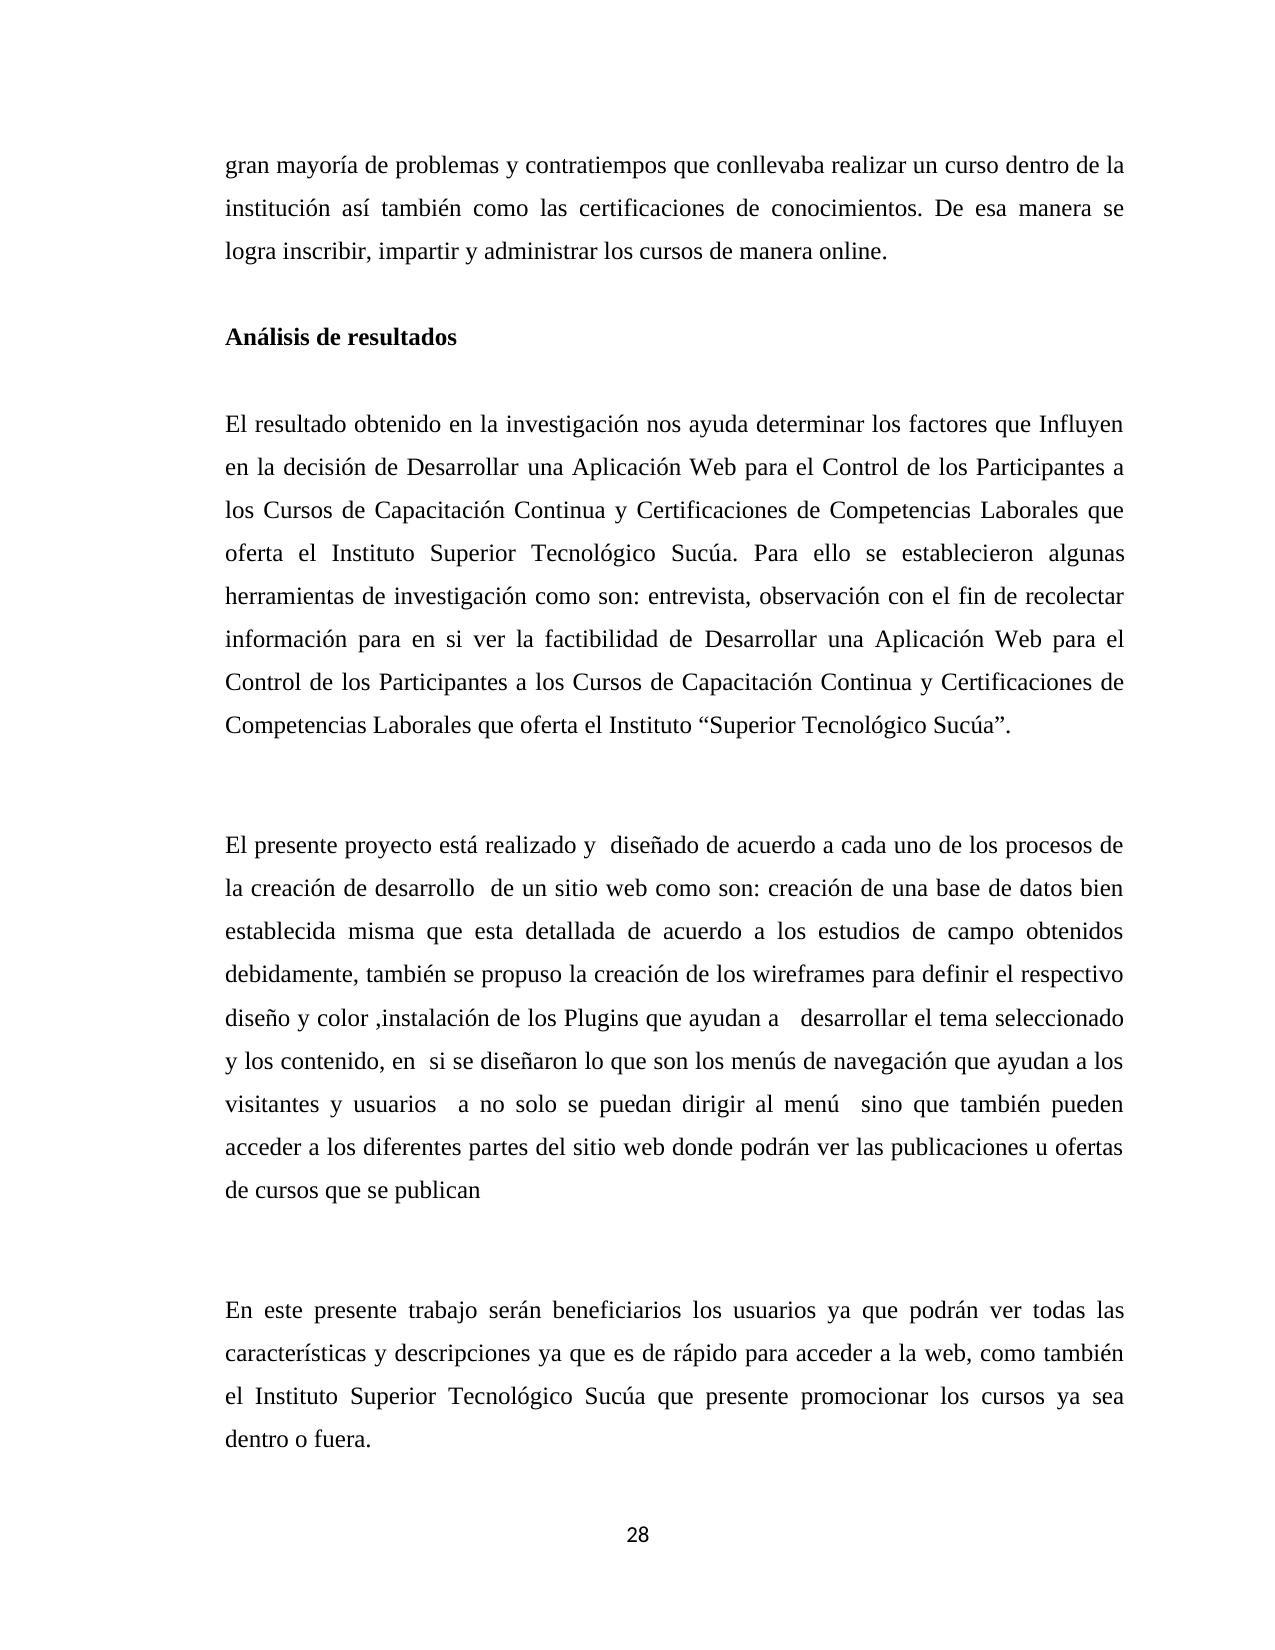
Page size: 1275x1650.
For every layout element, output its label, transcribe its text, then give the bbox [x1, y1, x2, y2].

text El resultado obtenido en la investigación nos ayuda determinar los factores que Influyen en la decisión de Desarrollar una Aplicación Web para el Control de los Participantes a los Cursos de Capacitación Continua y Certificaciones de Competencias Laborales que oferta el Instituto Superior Tecnológico Sucúa. Para ello se establecieron algunas herramientas de investigación como son: entrevista, observación con el fin de recolectar información para en si ver la factibilidad de Desarrollar una Aplicación Web para el Control de los Participantes a los Cursos de Capacitación Continua y Certificaciones de Competencias Laborales que oferta el Instituto “Superior Tecnológico Sucúa”. [225, 409, 1125, 739]
text El presente proyecto está realizado y diseñado de acuerdo a cada uno de los procesos de la creación de desarrollo de un sitio web como son: creación de una base de datos bien establecida misma que esta detallada de acuerdo a los estudios de campo obtenidos debidamente, también se propuso la creación de los wireframes para definir el respectivo diseño y color ,instalación de los Plugins que ayudan a desarrollar el tema seleccionado y los contenido, en si se diseñaron lo que son los menús de navegación que ayudan a los visitantes y usuarios a no solo se puedan dirigir al menú sino que también pueden acceder a los diferentes partes del sitio web donde podrán ver las publicaciones u ofertas de cursos que se publican [225, 830, 1125, 1204]
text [225, 150, 1125, 265]
text Análisis de resultados [225, 322, 1125, 351]
text En este presente trabajo serán beneficiarios los usuarios ya que podrán ver todas las características y descripciones ya que es de rápido para acceder a la web, como también el Instituto Superior Tecnológico Sucúa que presente promocionar los cursos ya sea dentro o fuera. [225, 1295, 1125, 1453]
